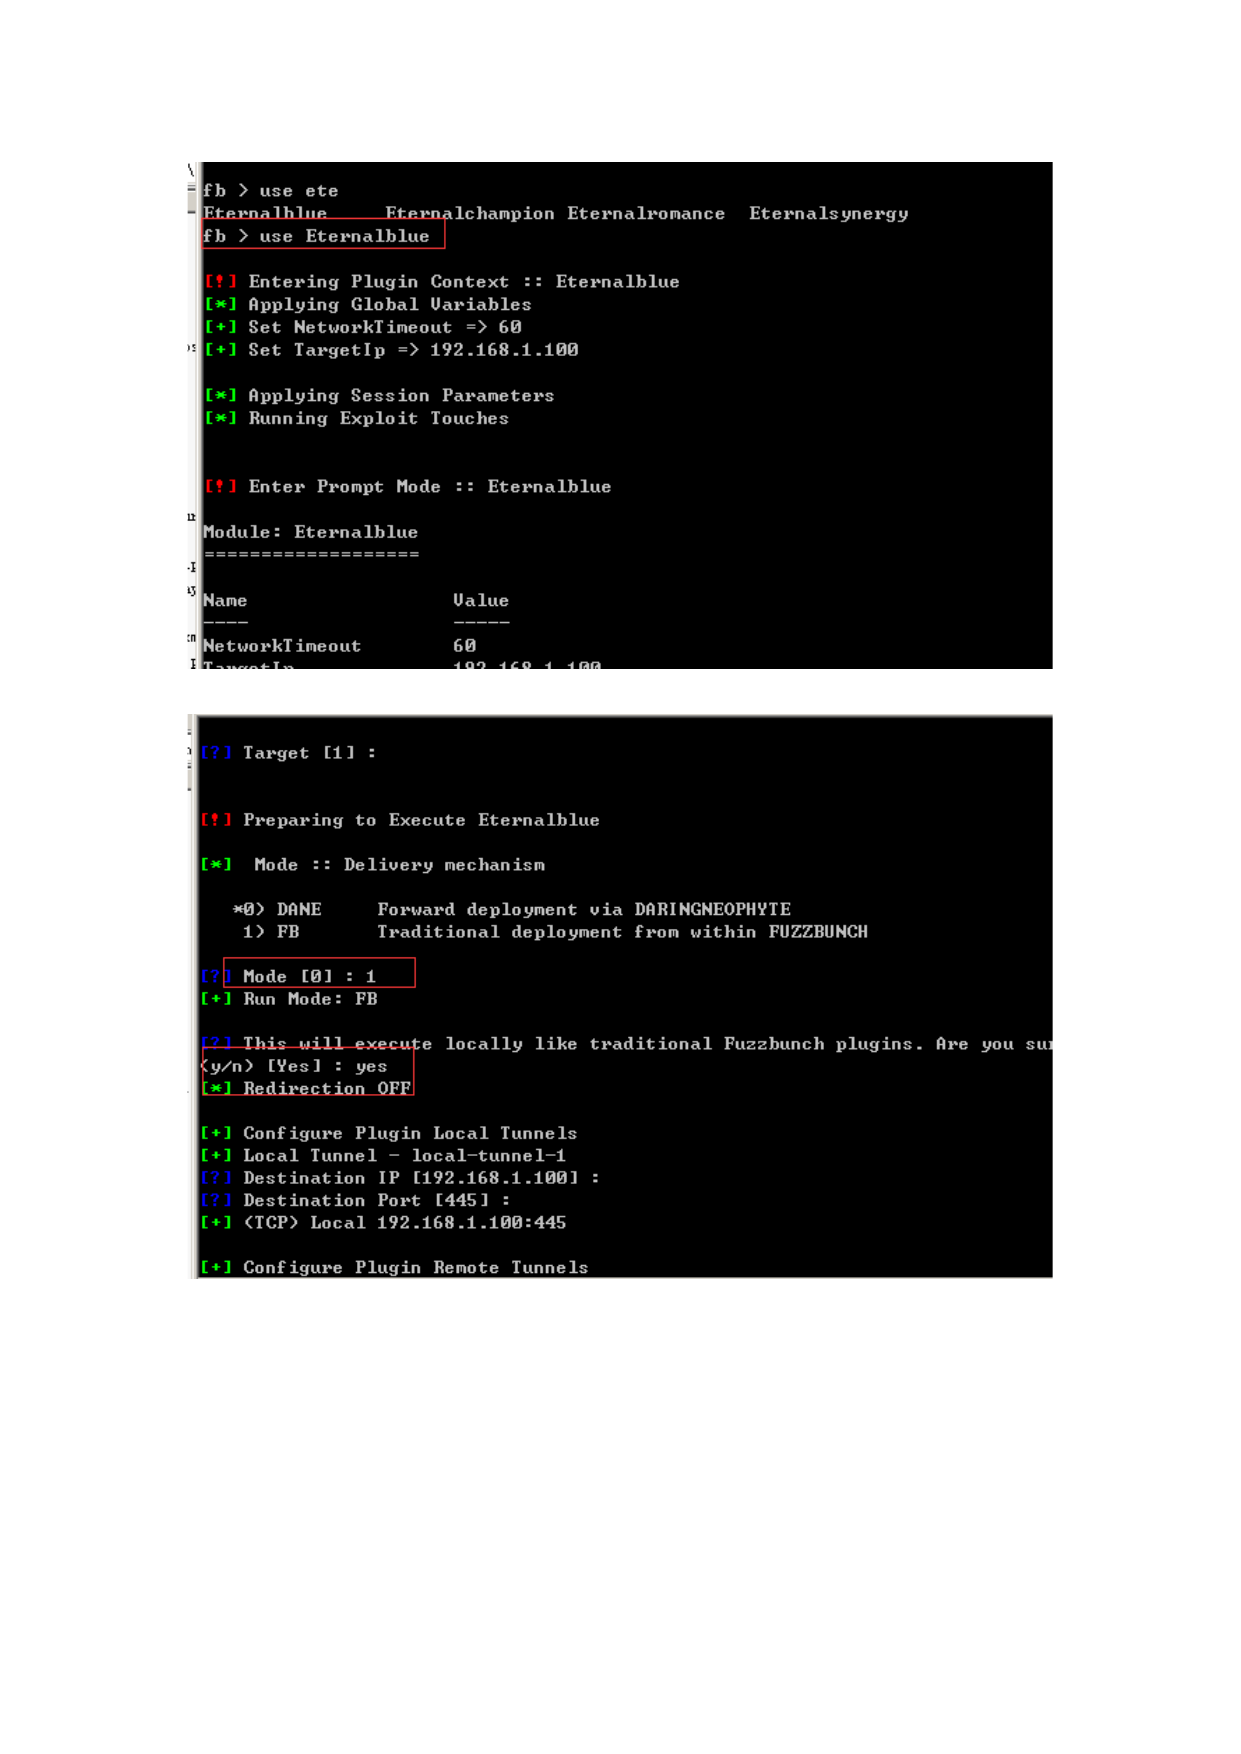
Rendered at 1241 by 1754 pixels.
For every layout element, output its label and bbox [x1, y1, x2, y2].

picture [187, 714, 1053, 1279]
picture [187, 162, 1053, 669]
